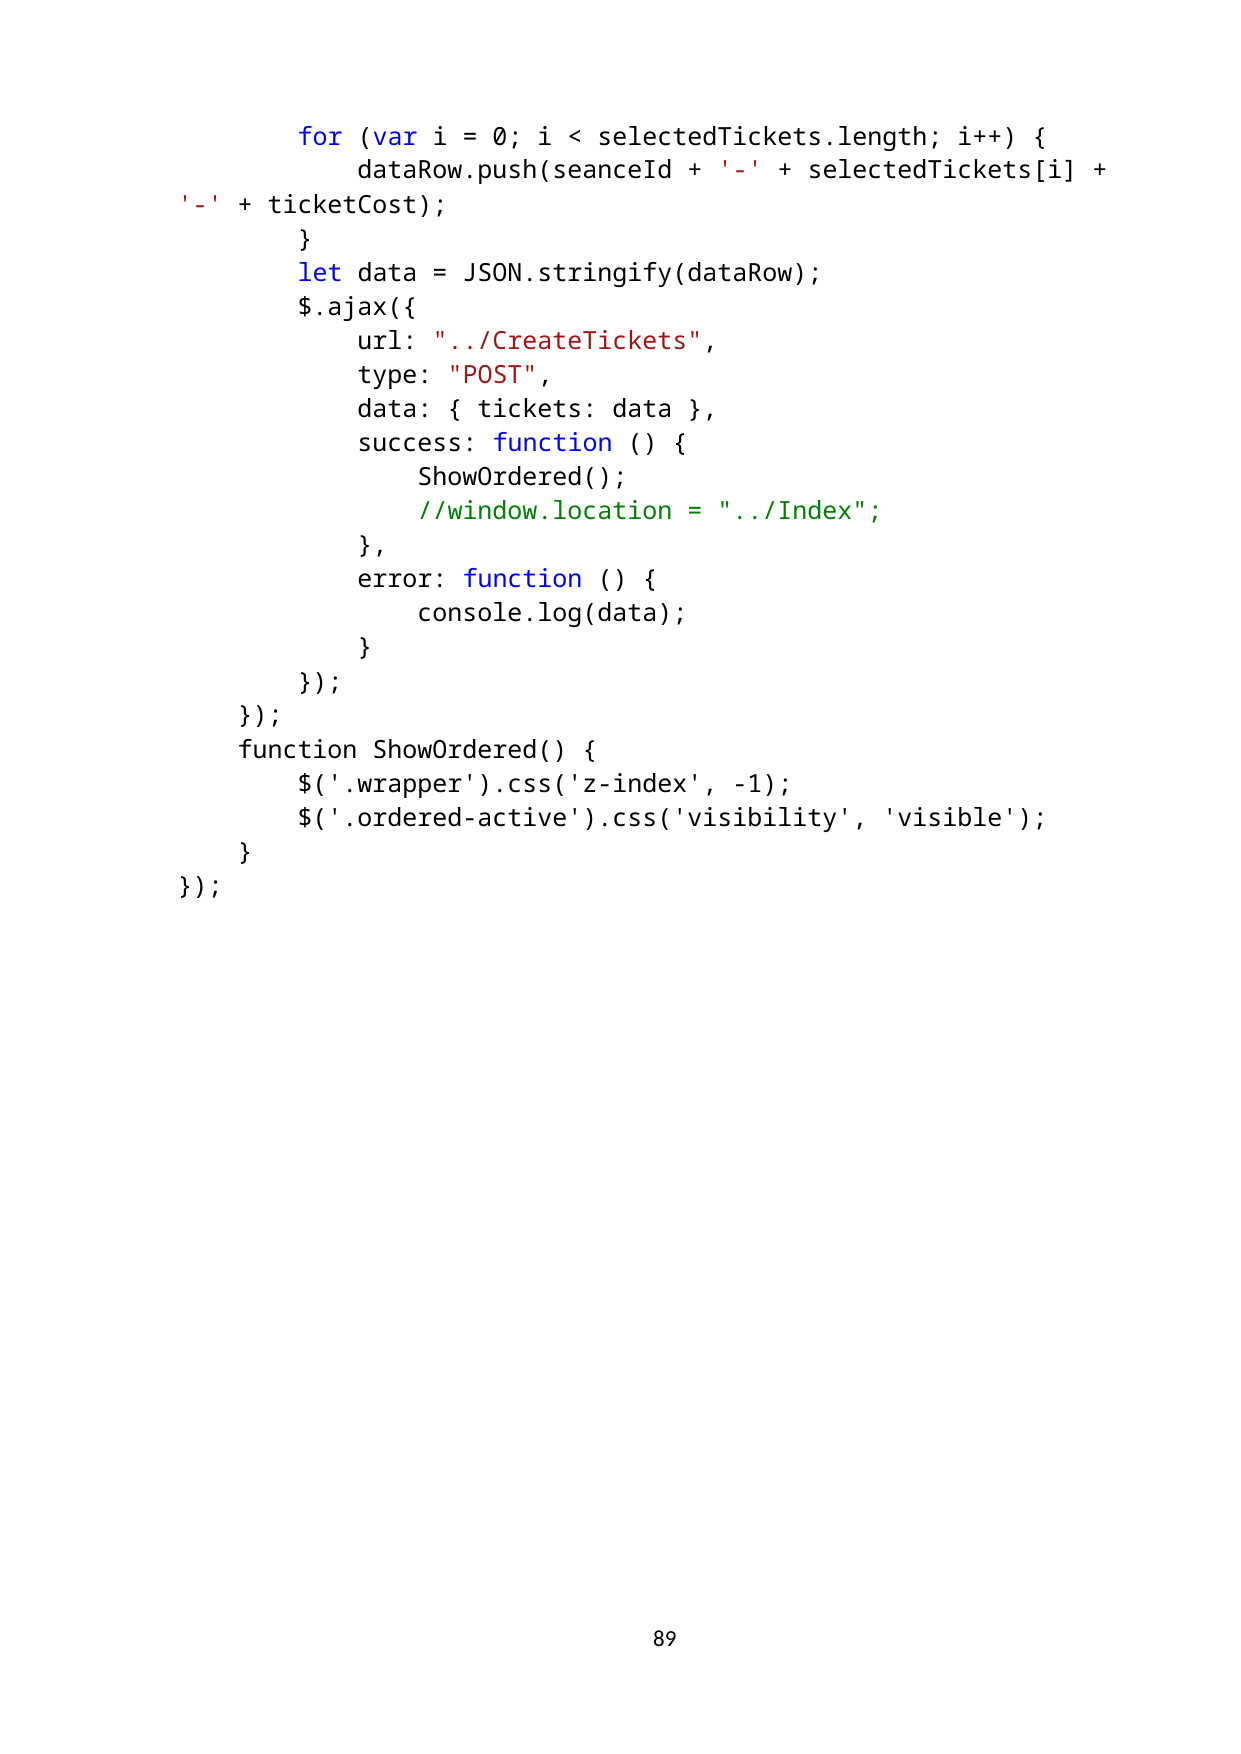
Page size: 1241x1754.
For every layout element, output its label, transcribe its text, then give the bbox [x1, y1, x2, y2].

text } [177, 833, 1152, 867]
text function ShowOrdered() { [177, 731, 1152, 765]
text let data = JSON.stringify(dataRow); [177, 254, 1152, 288]
text }, [177, 527, 1152, 561]
text }); [177, 697, 1152, 731]
text for (var i = 0; i < selectedTickets.length; i++) { [177, 118, 1152, 152]
text dataRow.push(seanceId + '-' + selectedTickets[i] + '-' + ticketCost); [177, 152, 1152, 220]
text }); [177, 663, 1152, 697]
text type: "POST", [177, 357, 1152, 391]
text error: function () { [177, 561, 1152, 595]
text success: function () { [177, 425, 1152, 459]
text } [177, 220, 1152, 254]
text $.ajax({ [177, 288, 1152, 322]
text }); [177, 867, 1152, 902]
text $('.wrapper').css('z-index', -1); [177, 765, 1152, 799]
text url: "../CreateTickets", [177, 322, 1152, 357]
text //window.location = "../Index"; [177, 493, 1152, 527]
text data: { tickets: data }, [177, 391, 1152, 425]
text ShowOrdered(); [177, 459, 1152, 493]
text $('.ordered-active').css('visibility', 'visible'); [177, 799, 1152, 833]
text console.log(data); [177, 595, 1152, 629]
text } [177, 629, 1152, 663]
